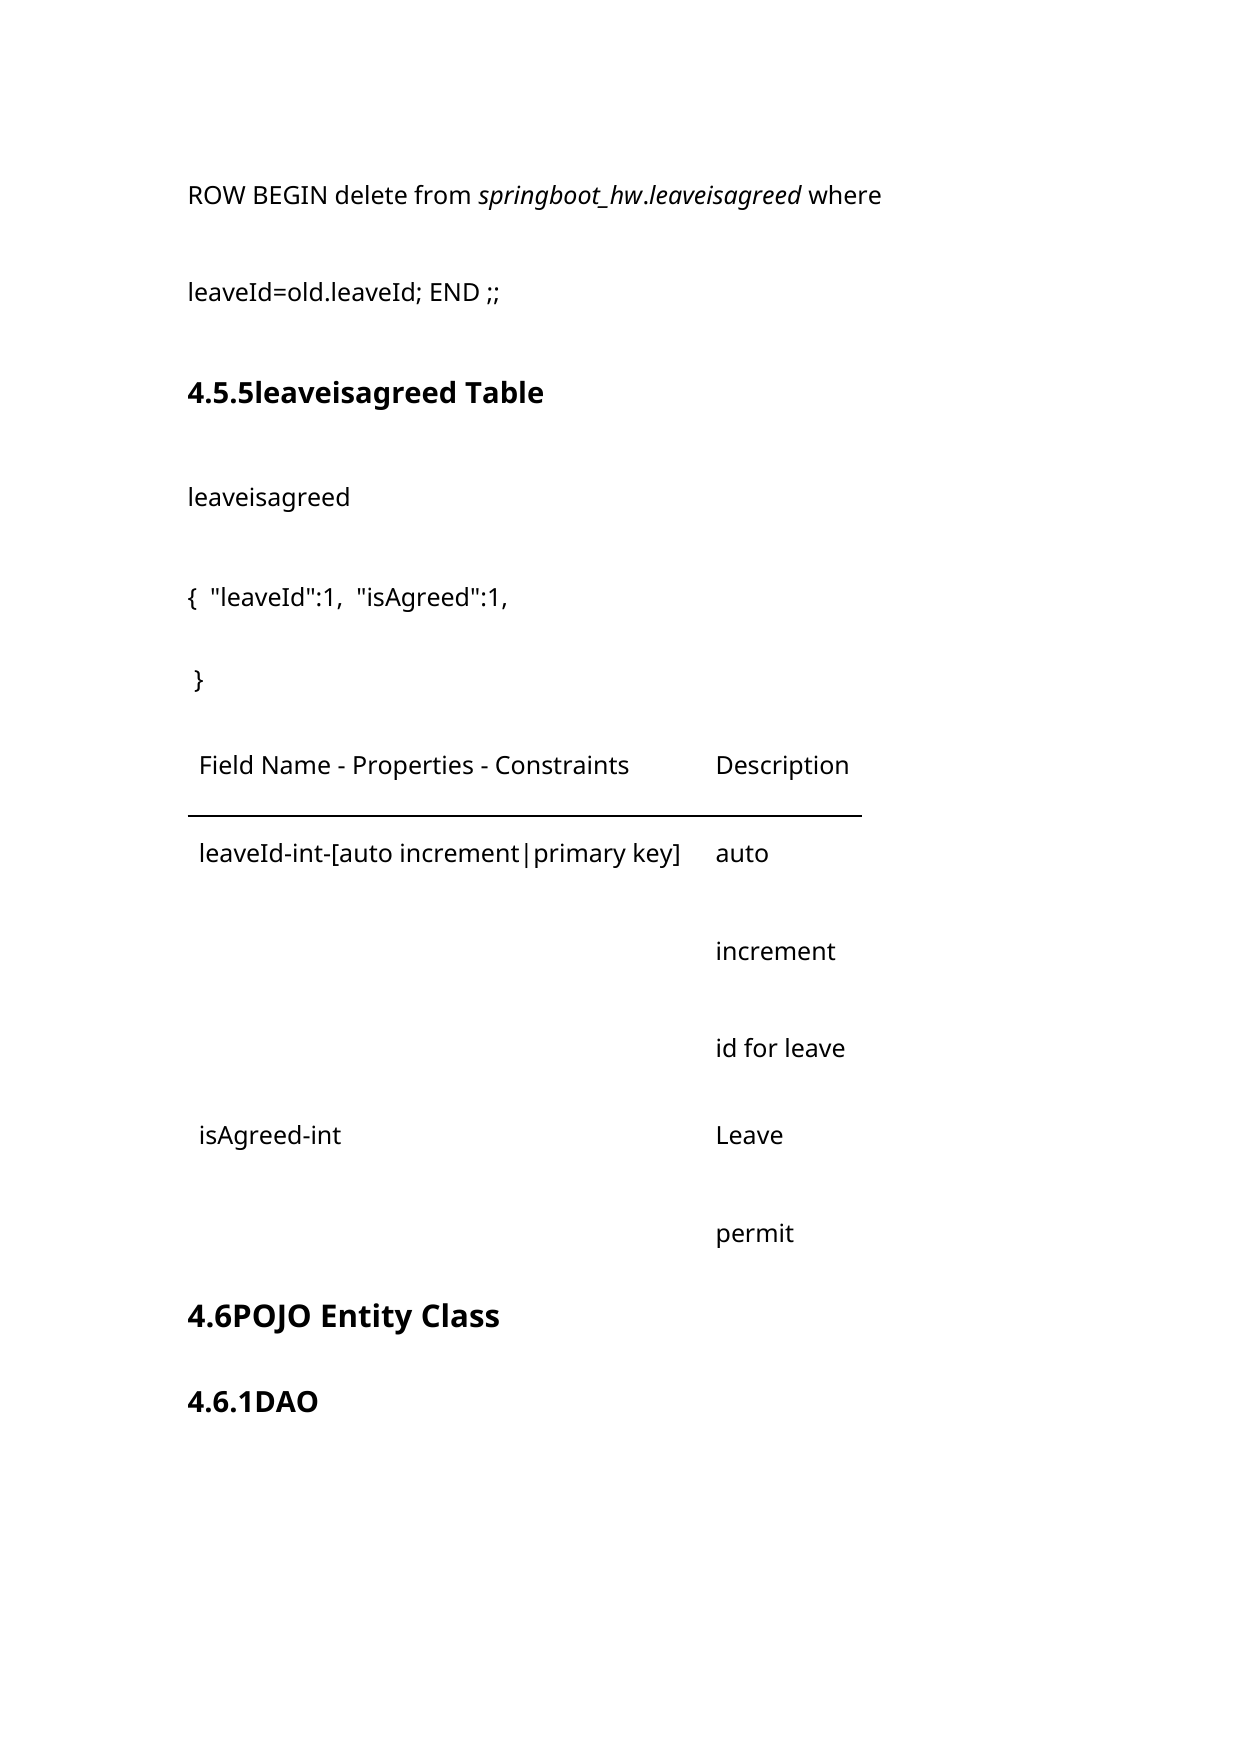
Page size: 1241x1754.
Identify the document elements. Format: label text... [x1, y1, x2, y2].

text } [187, 646, 1053, 711]
table_header Description [704, 729, 862, 815]
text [187, 162, 1053, 324]
subtitle 4.6POJO Entity Class [187, 1283, 1053, 1348]
subtitle 4.5.5leaveisagreed Table [187, 360, 1053, 425]
text leaveisagreed [187, 464, 1053, 529]
table_cell auto increment id for leave [704, 817, 862, 1098]
subtitle 4.6.1DAO [187, 1369, 1053, 1434]
table_cell leaveId-int-[auto increment|primary key] [188, 817, 704, 1098]
table_header Field Name - Properties - Constraints [188, 729, 704, 815]
text { "leaveId":1, "isAgreed":1, [187, 564, 1053, 629]
table_cell Leave permit [704, 1099, 862, 1283]
table_cell isAgreed-int [188, 1099, 704, 1283]
